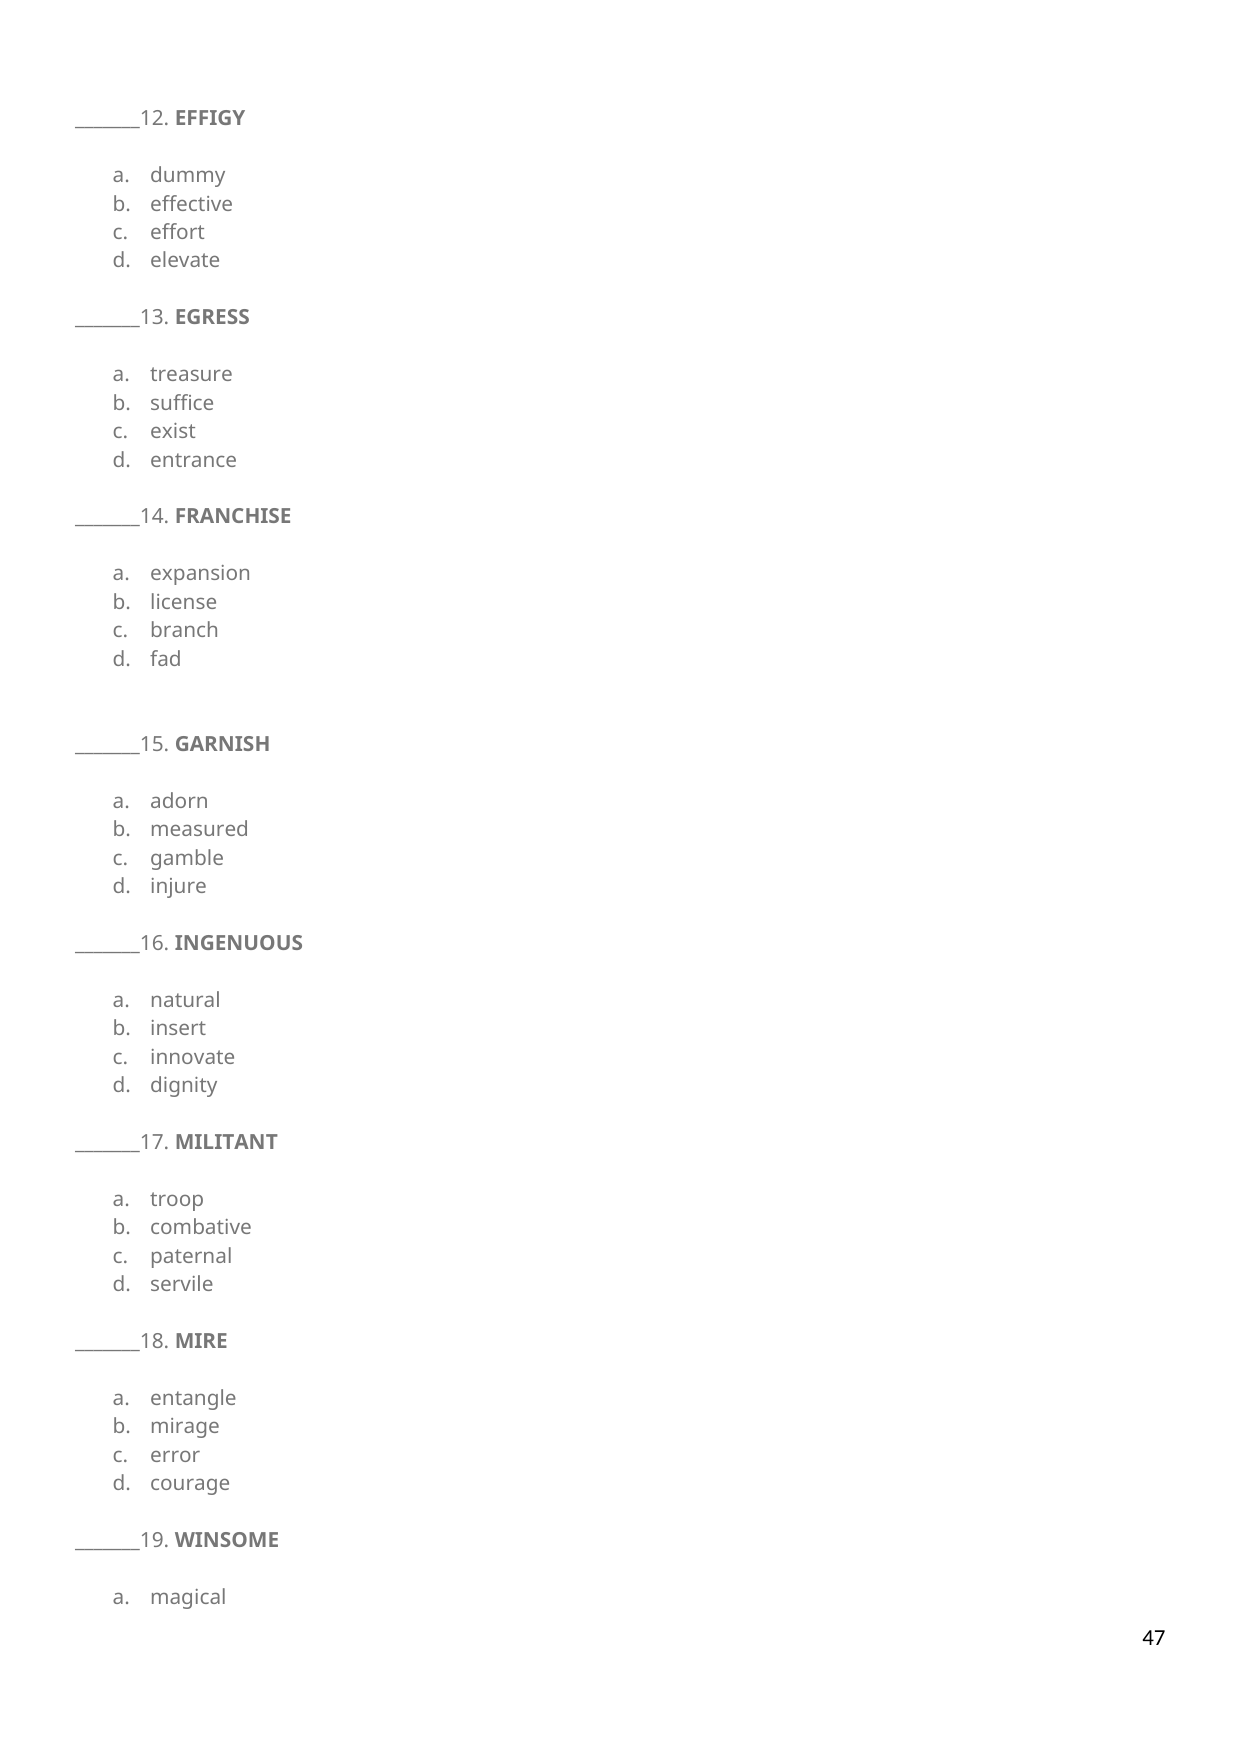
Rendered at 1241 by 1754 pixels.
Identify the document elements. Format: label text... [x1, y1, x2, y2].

text _______12. EFFIGY [75, 103, 1165, 132]
list effective [112, 189, 1165, 217]
list paternal [112, 1241, 1165, 1269]
list suffice [112, 388, 1165, 416]
list courage [112, 1468, 1165, 1497]
text _______13. EGRESS [75, 302, 1165, 331]
text _______18. MIRE [75, 1326, 1165, 1355]
list gamble [112, 843, 1165, 871]
list branch [112, 615, 1165, 644]
list injure [112, 871, 1165, 900]
list expansion [112, 558, 1165, 587]
list natural [112, 985, 1165, 1013]
list effort [112, 217, 1165, 246]
list fad [112, 644, 1165, 672]
list entangle [112, 1383, 1165, 1412]
list servile [112, 1269, 1165, 1298]
list mirage [112, 1412, 1165, 1440]
list dummy [112, 160, 1165, 189]
text _______17. MILITANT [75, 1127, 1165, 1156]
list troop [112, 1184, 1165, 1212]
list magical [112, 1582, 1165, 1611]
list adorn [112, 786, 1165, 814]
list error [112, 1440, 1165, 1468]
text _______16. INGENUOUS [75, 928, 1165, 957]
list elevate [112, 246, 1165, 274]
list exist [112, 416, 1165, 445]
list entrance [112, 445, 1165, 473]
list license [112, 587, 1165, 615]
text _______14. FRANCHISE [75, 502, 1165, 530]
list treasure [112, 359, 1165, 388]
list combative [112, 1212, 1165, 1241]
text _______15. GARNISH [75, 729, 1165, 757]
list insert [112, 1013, 1165, 1042]
text _______19. WINSOME [75, 1525, 1165, 1554]
list innovate [112, 1042, 1165, 1070]
list measured [112, 814, 1165, 843]
list dignity [112, 1070, 1165, 1099]
